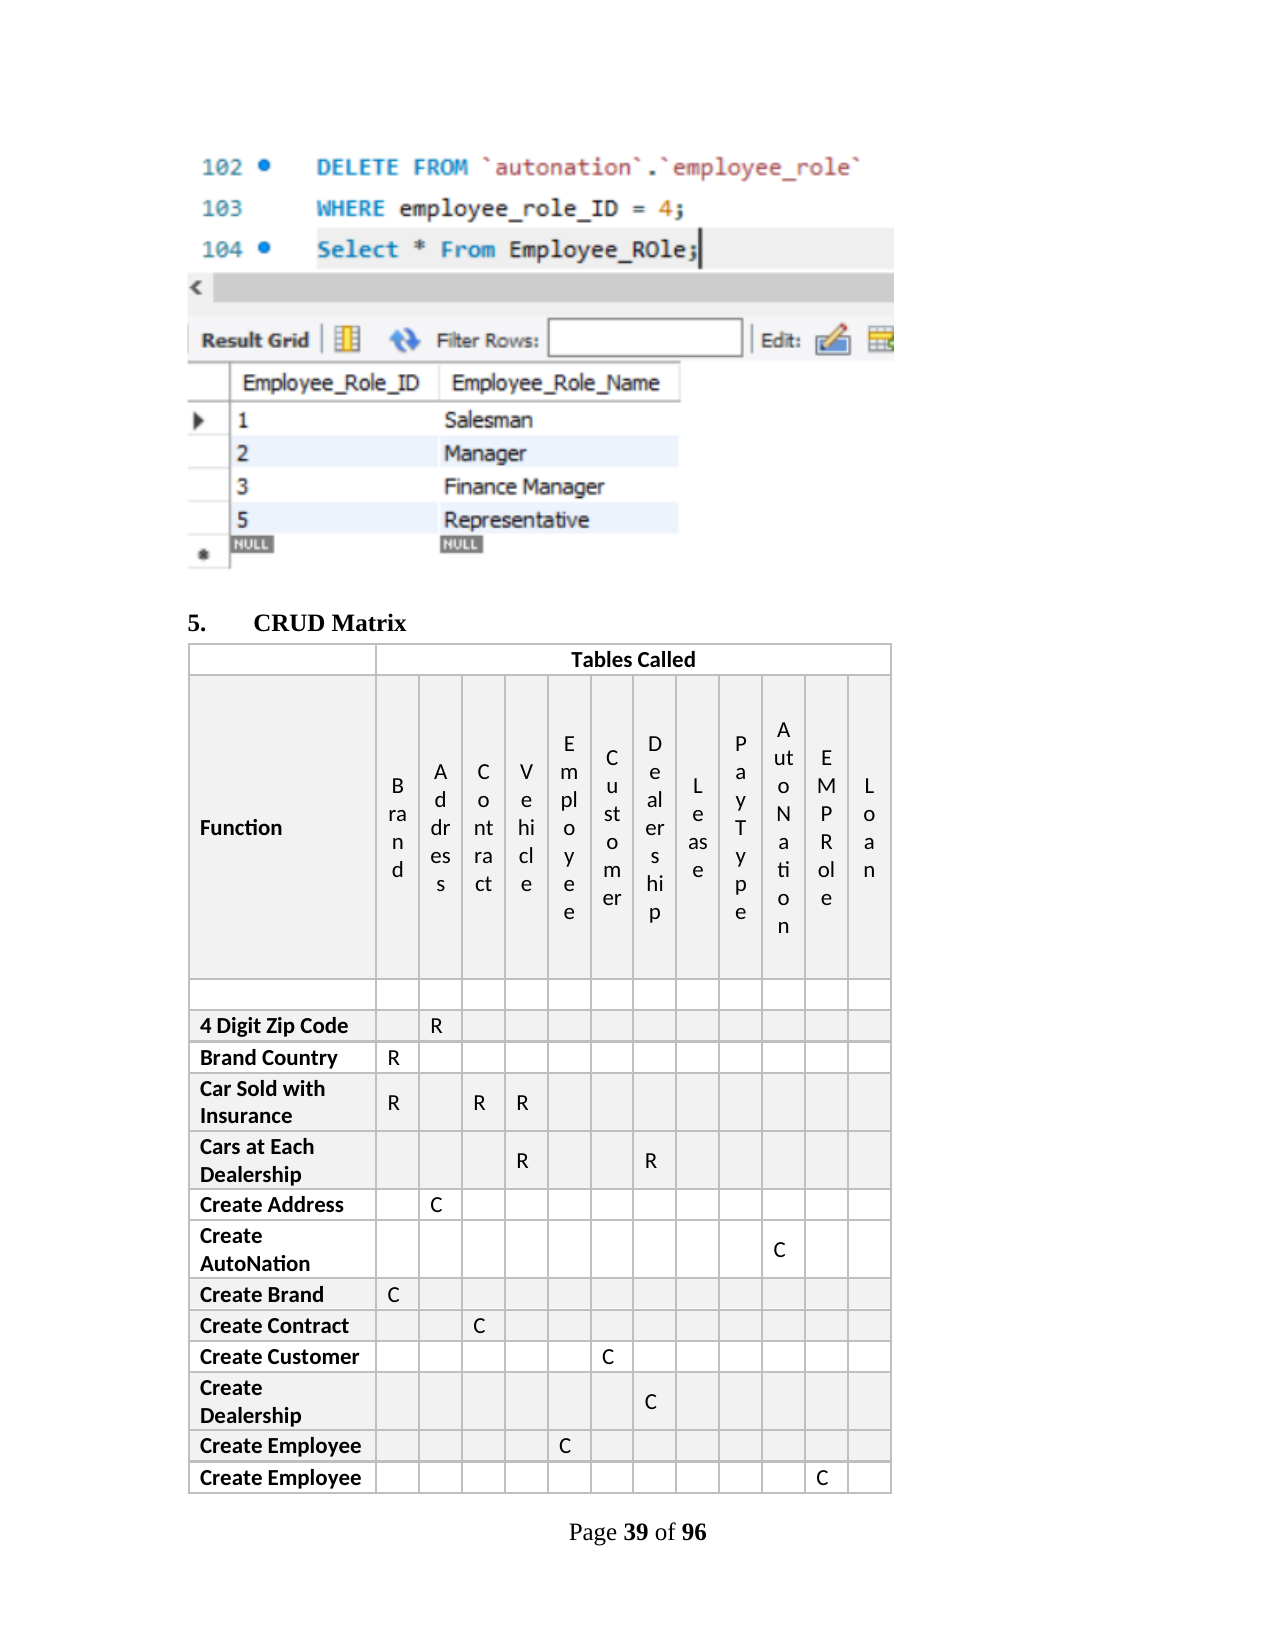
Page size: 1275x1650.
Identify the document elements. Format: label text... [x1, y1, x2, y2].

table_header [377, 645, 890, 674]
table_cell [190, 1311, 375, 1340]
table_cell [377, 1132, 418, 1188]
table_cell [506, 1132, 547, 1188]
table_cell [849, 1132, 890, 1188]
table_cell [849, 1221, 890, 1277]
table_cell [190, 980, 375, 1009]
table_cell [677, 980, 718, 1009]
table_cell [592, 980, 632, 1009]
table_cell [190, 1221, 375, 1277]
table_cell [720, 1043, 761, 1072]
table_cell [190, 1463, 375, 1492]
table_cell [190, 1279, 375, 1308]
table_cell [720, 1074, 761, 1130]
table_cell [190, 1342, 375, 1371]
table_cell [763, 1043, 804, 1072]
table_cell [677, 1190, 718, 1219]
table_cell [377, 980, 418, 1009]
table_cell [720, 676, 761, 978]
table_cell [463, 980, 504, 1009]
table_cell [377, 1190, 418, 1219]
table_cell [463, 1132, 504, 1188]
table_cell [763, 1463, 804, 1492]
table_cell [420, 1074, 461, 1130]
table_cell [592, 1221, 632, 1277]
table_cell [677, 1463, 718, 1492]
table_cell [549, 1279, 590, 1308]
picture [187, 150, 894, 583]
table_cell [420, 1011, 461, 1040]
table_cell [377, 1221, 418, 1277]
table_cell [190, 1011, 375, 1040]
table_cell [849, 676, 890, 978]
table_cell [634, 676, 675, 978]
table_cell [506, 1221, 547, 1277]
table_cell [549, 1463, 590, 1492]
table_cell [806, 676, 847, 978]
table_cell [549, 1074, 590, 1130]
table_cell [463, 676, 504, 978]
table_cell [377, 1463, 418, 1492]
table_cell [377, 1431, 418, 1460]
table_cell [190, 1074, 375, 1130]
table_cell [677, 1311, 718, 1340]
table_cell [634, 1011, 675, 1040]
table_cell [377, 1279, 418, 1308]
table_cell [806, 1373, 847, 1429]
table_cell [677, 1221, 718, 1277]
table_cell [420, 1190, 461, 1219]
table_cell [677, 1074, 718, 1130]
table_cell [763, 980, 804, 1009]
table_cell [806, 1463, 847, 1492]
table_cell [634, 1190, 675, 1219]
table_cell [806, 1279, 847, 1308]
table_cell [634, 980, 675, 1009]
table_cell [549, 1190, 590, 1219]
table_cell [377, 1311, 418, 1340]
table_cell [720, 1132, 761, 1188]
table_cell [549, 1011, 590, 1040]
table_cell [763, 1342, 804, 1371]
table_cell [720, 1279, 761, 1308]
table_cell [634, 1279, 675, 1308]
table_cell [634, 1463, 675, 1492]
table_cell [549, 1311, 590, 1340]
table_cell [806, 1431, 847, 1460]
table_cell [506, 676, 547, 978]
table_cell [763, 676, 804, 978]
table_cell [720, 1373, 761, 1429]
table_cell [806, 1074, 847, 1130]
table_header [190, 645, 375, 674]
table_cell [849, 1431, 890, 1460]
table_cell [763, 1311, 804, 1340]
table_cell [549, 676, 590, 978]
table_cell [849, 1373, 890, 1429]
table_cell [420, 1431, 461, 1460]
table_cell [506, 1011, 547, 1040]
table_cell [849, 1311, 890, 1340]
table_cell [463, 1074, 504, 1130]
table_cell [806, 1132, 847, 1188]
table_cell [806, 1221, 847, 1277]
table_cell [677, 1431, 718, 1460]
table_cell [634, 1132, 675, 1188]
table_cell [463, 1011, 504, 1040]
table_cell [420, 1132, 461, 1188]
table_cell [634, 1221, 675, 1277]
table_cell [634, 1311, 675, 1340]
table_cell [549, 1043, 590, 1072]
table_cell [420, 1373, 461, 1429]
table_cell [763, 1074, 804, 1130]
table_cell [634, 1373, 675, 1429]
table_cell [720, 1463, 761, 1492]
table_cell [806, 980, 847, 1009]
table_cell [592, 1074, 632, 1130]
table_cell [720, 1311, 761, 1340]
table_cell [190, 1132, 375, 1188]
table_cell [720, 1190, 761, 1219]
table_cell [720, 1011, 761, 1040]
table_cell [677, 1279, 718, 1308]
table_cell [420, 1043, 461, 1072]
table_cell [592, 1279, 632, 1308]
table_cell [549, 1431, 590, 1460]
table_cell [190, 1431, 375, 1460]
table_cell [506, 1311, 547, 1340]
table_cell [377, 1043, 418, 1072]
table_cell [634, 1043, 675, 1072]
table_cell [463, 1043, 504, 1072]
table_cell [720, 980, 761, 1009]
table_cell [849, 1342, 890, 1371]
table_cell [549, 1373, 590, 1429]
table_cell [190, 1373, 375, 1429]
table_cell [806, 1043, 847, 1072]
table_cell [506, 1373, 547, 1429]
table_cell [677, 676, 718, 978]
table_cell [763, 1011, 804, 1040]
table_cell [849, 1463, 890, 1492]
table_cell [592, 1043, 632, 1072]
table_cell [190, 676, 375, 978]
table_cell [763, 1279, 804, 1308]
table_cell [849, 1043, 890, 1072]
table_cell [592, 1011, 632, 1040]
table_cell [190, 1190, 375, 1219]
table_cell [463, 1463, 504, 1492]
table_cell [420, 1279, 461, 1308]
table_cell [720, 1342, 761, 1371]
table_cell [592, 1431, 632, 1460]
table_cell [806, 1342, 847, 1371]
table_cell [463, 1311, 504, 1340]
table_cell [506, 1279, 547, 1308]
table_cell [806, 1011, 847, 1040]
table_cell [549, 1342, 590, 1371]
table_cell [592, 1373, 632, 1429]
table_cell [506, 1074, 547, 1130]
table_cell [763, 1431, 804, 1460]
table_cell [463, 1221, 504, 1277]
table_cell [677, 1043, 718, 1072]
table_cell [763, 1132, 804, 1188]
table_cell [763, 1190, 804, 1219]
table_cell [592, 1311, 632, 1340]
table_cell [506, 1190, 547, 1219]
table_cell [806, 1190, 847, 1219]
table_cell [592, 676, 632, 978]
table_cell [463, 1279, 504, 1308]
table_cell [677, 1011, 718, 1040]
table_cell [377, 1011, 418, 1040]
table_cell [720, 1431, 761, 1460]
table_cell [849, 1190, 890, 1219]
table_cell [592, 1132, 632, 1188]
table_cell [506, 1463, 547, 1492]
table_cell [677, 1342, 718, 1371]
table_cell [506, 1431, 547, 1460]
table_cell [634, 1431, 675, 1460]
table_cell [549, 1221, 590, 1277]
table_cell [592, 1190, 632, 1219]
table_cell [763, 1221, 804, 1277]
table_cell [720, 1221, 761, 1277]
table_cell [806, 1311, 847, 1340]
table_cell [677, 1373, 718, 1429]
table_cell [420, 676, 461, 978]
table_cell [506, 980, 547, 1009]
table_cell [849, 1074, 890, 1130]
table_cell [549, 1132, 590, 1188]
subtitle CRUD Matrix [187, 608, 1087, 637]
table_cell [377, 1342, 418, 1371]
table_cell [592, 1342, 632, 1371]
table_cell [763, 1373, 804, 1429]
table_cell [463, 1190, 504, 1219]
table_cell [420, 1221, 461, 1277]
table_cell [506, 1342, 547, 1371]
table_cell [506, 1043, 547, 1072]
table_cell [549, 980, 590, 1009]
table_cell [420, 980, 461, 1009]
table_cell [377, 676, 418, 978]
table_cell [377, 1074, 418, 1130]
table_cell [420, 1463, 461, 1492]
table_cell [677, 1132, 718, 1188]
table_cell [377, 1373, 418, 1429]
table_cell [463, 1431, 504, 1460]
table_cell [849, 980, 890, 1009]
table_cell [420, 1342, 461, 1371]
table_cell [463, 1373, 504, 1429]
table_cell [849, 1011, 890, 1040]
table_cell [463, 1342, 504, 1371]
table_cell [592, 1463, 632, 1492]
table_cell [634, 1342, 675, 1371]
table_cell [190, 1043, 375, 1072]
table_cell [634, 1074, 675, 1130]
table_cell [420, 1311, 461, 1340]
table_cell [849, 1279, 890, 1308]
